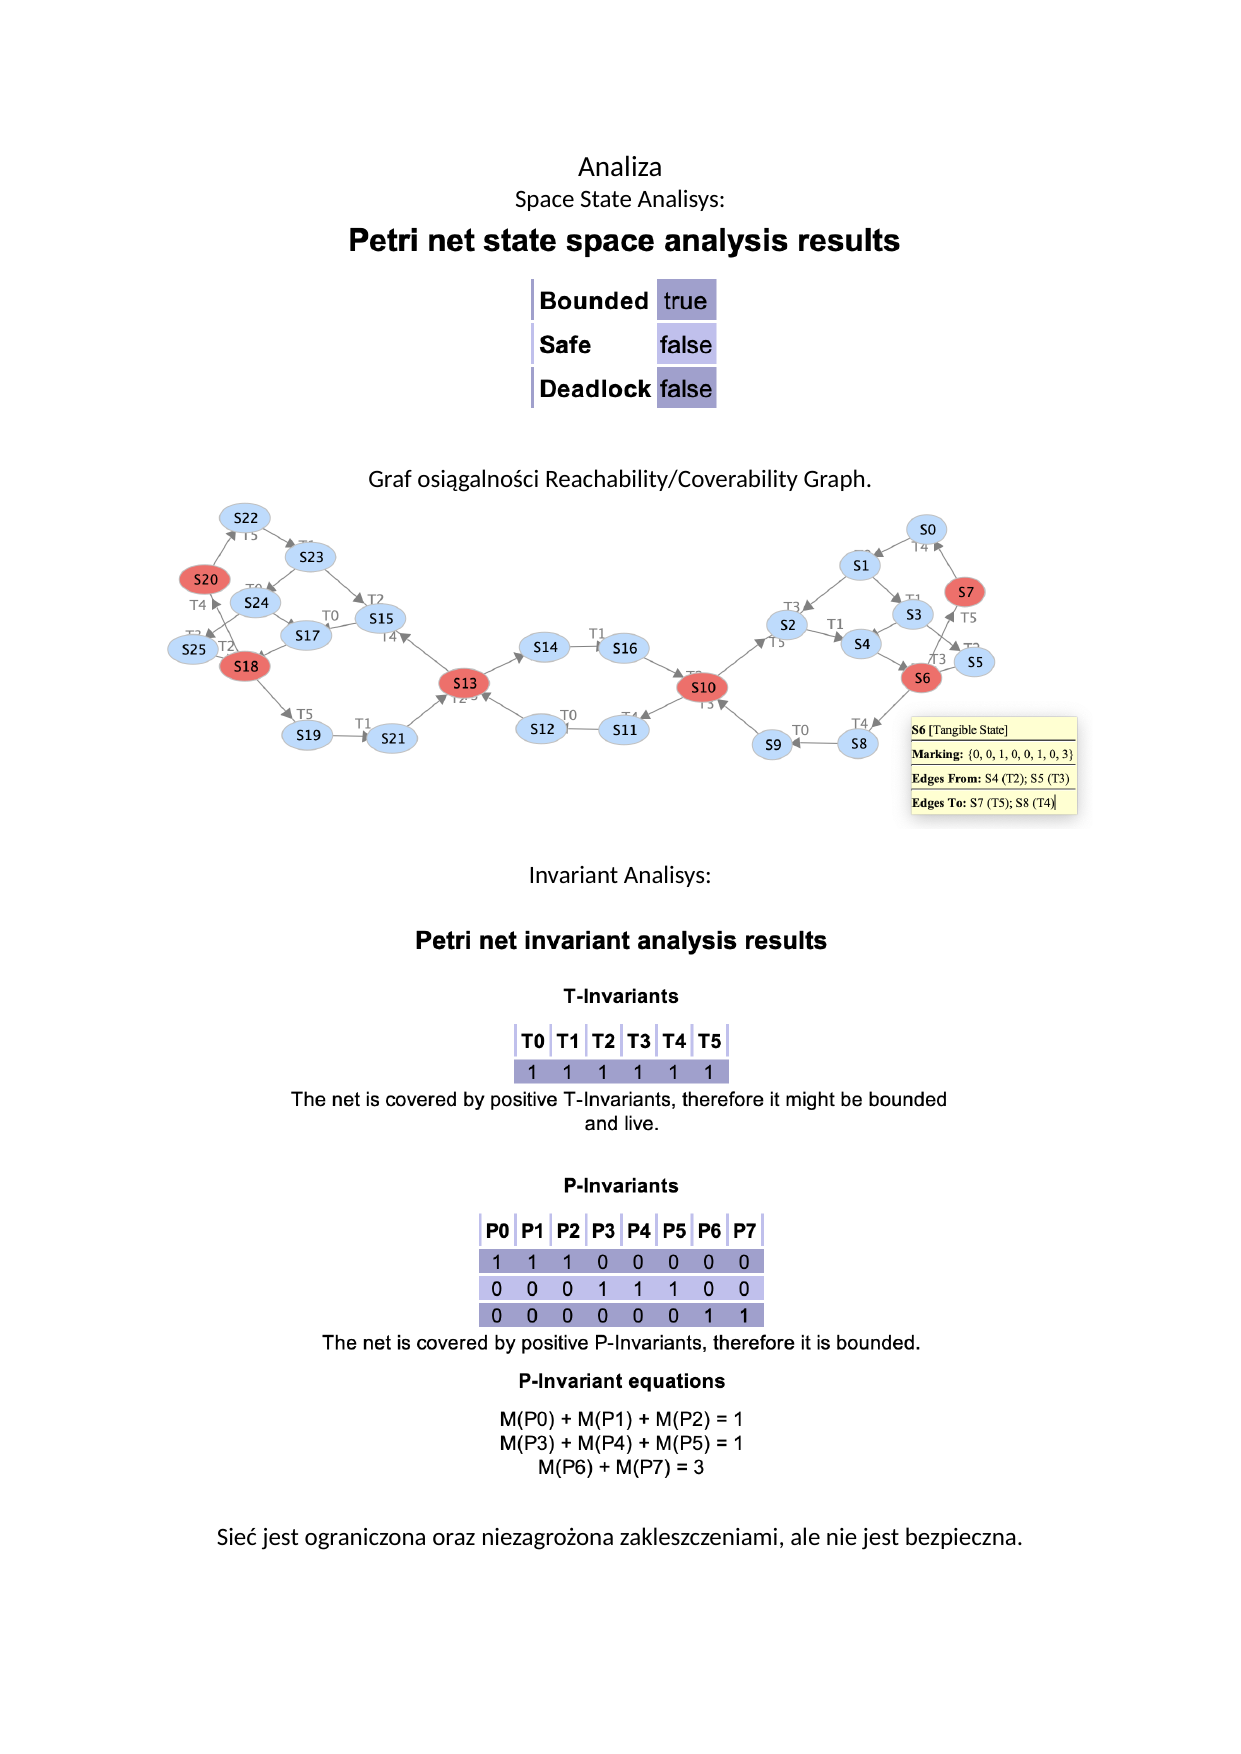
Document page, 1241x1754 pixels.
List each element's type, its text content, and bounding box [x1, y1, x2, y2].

text Space State Analisys: [148, 183, 1093, 214]
picture [287, 919, 953, 1492]
text Analiza [148, 148, 1093, 183]
text Invariant Analisys: [148, 859, 1093, 890]
text Sieć jest ograniczona oraz niezagrożona zakleszczeniami, ale nie jest bezpieczna. [148, 1521, 1093, 1551]
picture [147, 493, 1093, 829]
text Graf osiągalności Reachability/Coverability Graph. [148, 463, 1093, 493]
picture [319, 213, 922, 433]
